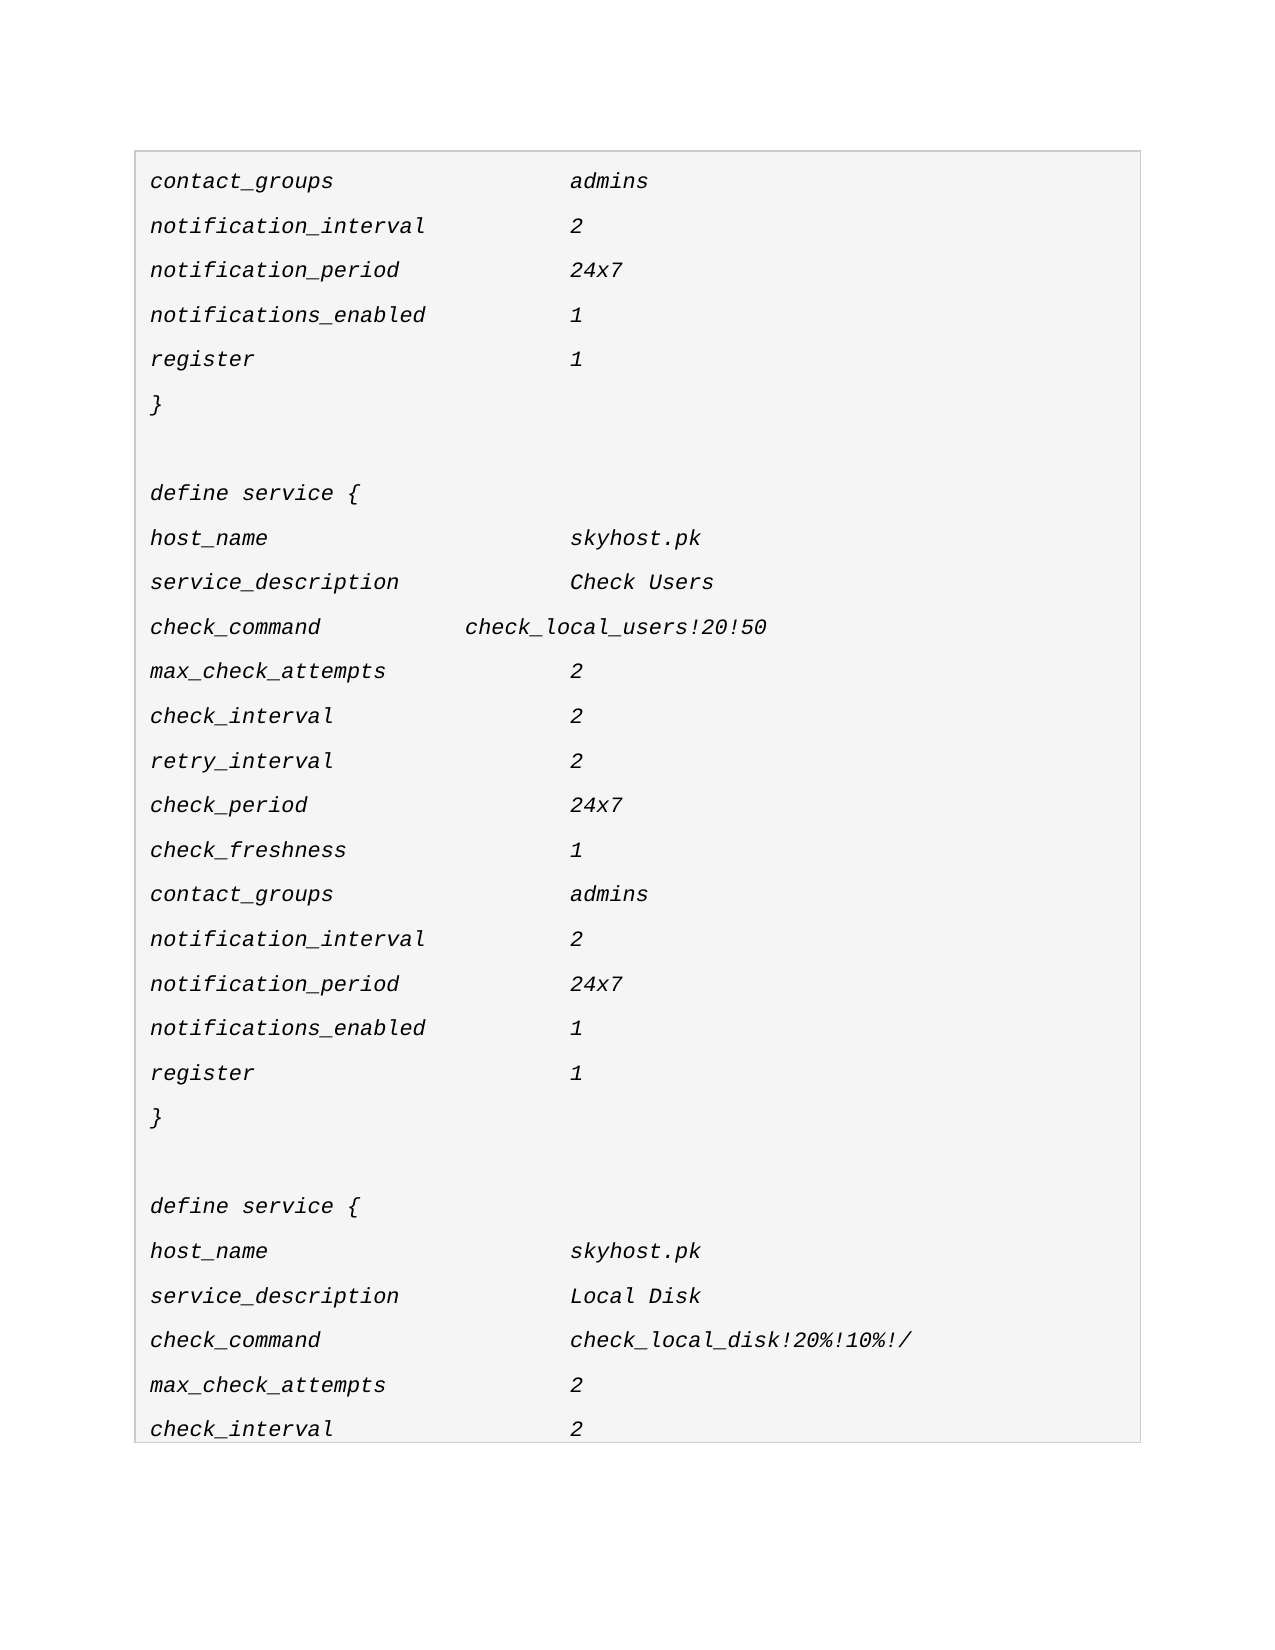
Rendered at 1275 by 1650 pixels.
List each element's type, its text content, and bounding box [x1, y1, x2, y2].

text notification_period 24x7 [136, 239, 1140, 284]
text check_interval 2 [136, 1398, 1140, 1442]
text define service { [136, 462, 1140, 507]
text check_interval 2 [136, 685, 1140, 729]
text contact_groups admins [136, 152, 1140, 194]
text contact_groups admins [136, 863, 1140, 908]
text notification_interval 2 [136, 194, 1140, 239]
text host_name skyhost.pk [136, 507, 1140, 551]
text notification_interval 2 [136, 908, 1140, 952]
text register 1 [136, 328, 1140, 373]
text check_period 24x7 [136, 774, 1140, 819]
text notifications_enabled 1 [136, 997, 1140, 1042]
text max_check_attempts 2 [136, 640, 1140, 685]
text notification_period 24x7 [136, 952, 1140, 997]
text check_command check_local_disk!20%!10%!/ [136, 1309, 1140, 1354]
text retry_interval 2 [136, 729, 1140, 774]
text max_check_attempts 2 [136, 1354, 1140, 1398]
text notifications_enabled 1 [136, 284, 1140, 328]
text service_description Check Users [136, 551, 1140, 596]
text } [136, 373, 1140, 417]
text register 1 [136, 1042, 1140, 1086]
text service_description Local Disk [136, 1264, 1140, 1309]
text } [136, 1086, 1140, 1131]
text define service { [136, 1175, 1140, 1220]
text check_freshness 1 [136, 819, 1140, 863]
text host_name skyhost.pk [136, 1220, 1140, 1264]
text check_command check_local_users!20!50 [136, 596, 1140, 640]
